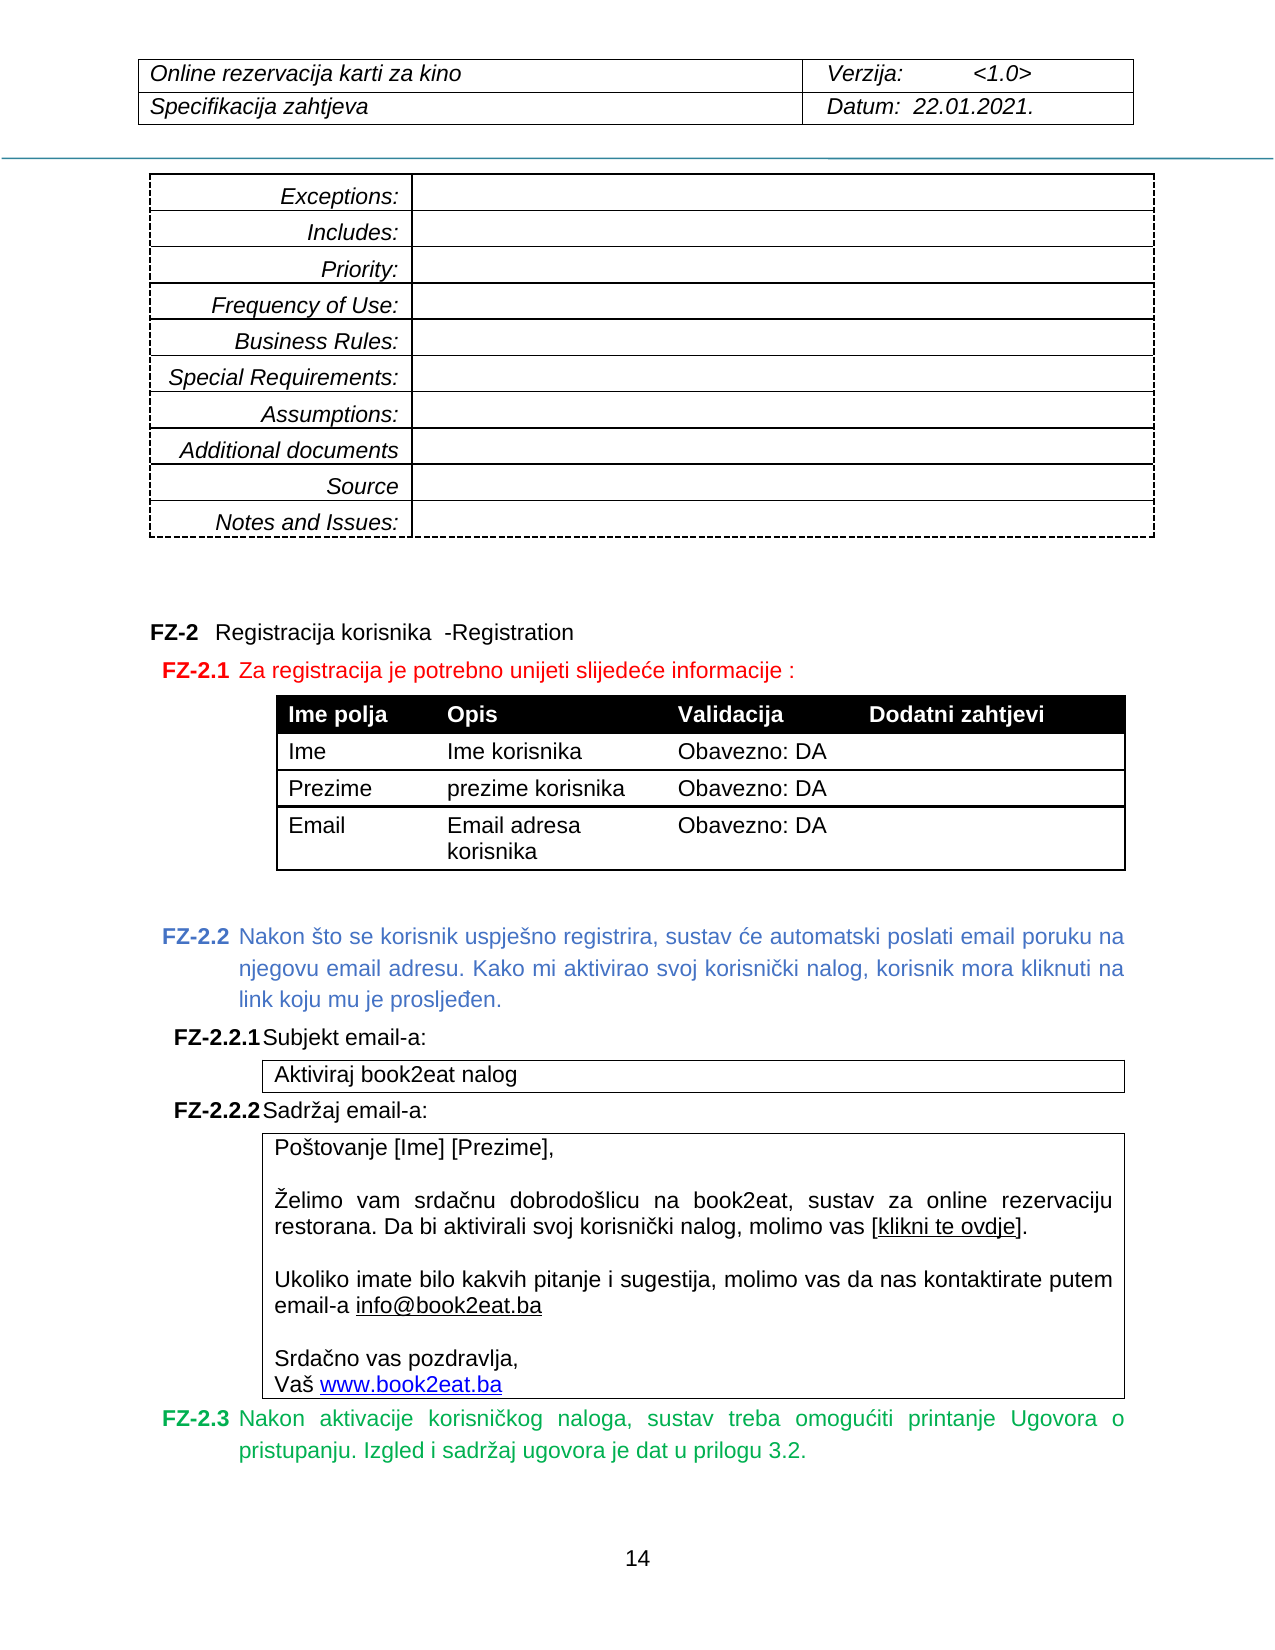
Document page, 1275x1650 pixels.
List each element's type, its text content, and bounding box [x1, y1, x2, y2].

table_cell [413, 465, 1153, 499]
table_cell Ime korisnika [436, 734, 666, 768]
table_cell [413, 211, 1153, 246]
table_cell Obavezno: DA [666, 808, 858, 868]
table_header Validacija [666, 697, 858, 732]
table_cell [413, 356, 1153, 391]
text Nakon aktivacije korisničkog naloga, sustav treba omogućiti printanje Ugovora o pristupanju. Izgled i sadržaj ugovora je dat u prilogu 3.2. [162, 1405, 1125, 1463]
table_cell [413, 429, 1153, 463]
table_cell Ime [278, 734, 436, 768]
table_header Aktiviraj book2eat nalog [263, 1061, 1124, 1092]
text Subjekt email-a: [174, 1024, 1125, 1050]
table_header Ime polja [278, 697, 436, 732]
text Sadržaj email-a: [174, 1097, 1125, 1124]
table_cell Frequency of Use: [150, 284, 411, 318]
table_cell [413, 247, 1153, 282]
table_cell prezime korisnika [436, 771, 666, 805]
table_cell [413, 320, 1153, 354]
table_cell Includes: [150, 211, 411, 246]
table_cell Special Requirements: [150, 356, 411, 391]
table_cell Obavezno: DA [666, 771, 858, 805]
table_cell Additional documents [150, 429, 411, 463]
table_cell Assumptions: [150, 392, 411, 427]
table_cell [413, 392, 1153, 427]
table_cell [413, 501, 1153, 536]
table_cell [858, 808, 1124, 868]
table_cell Email [278, 808, 436, 868]
table_cell Email adresa korisnika [436, 808, 666, 868]
table_cell Obavezno: DA [666, 734, 858, 768]
table_cell [858, 734, 1124, 768]
table_cell Notes and Issues: [150, 501, 411, 536]
text Registracija korisnika -Registration [150, 619, 1125, 646]
table_cell [858, 771, 1124, 805]
table_cell Business Rules: [150, 320, 411, 354]
table_cell Exceptions: [150, 175, 411, 209]
table_header Opis [436, 697, 666, 732]
table_header Dodatni zahtjevi [858, 697, 1124, 732]
text Nakon što se korisnik uspješno registrira, sustav će automatski poslati email poruku na njegovu email adresu. Kako mi aktivirao svoj korisnički nalog, korisnik mora kliknuti na link koju mu je prosljeđen. [162, 923, 1125, 1012]
table_cell [413, 175, 1153, 209]
table_cell Prezime [278, 771, 436, 805]
table_cell Priority: [150, 247, 411, 282]
table_cell Source [150, 464, 411, 499]
table_cell [413, 284, 1153, 318]
text Za registracija je potrebno unijeti slijedeće informacije : [162, 657, 1125, 683]
table_header Poštovanje [Ime] [Prezime], Želimo vam srdačnu dobrodošlicu na book2eat, sustav za online rezervaciju restorana. Da bi aktivirali svoj korisnički nalog, molimo vas [klikni te ovdje]. Ukoliko imate bilo kakvih pitanje i sugestija, molimo vas da nas kontaktirate putem email-a info@book2eat.ba Srdačno vas pozdravlja, Vaš www.book2eat.ba [263, 1134, 1124, 1398]
